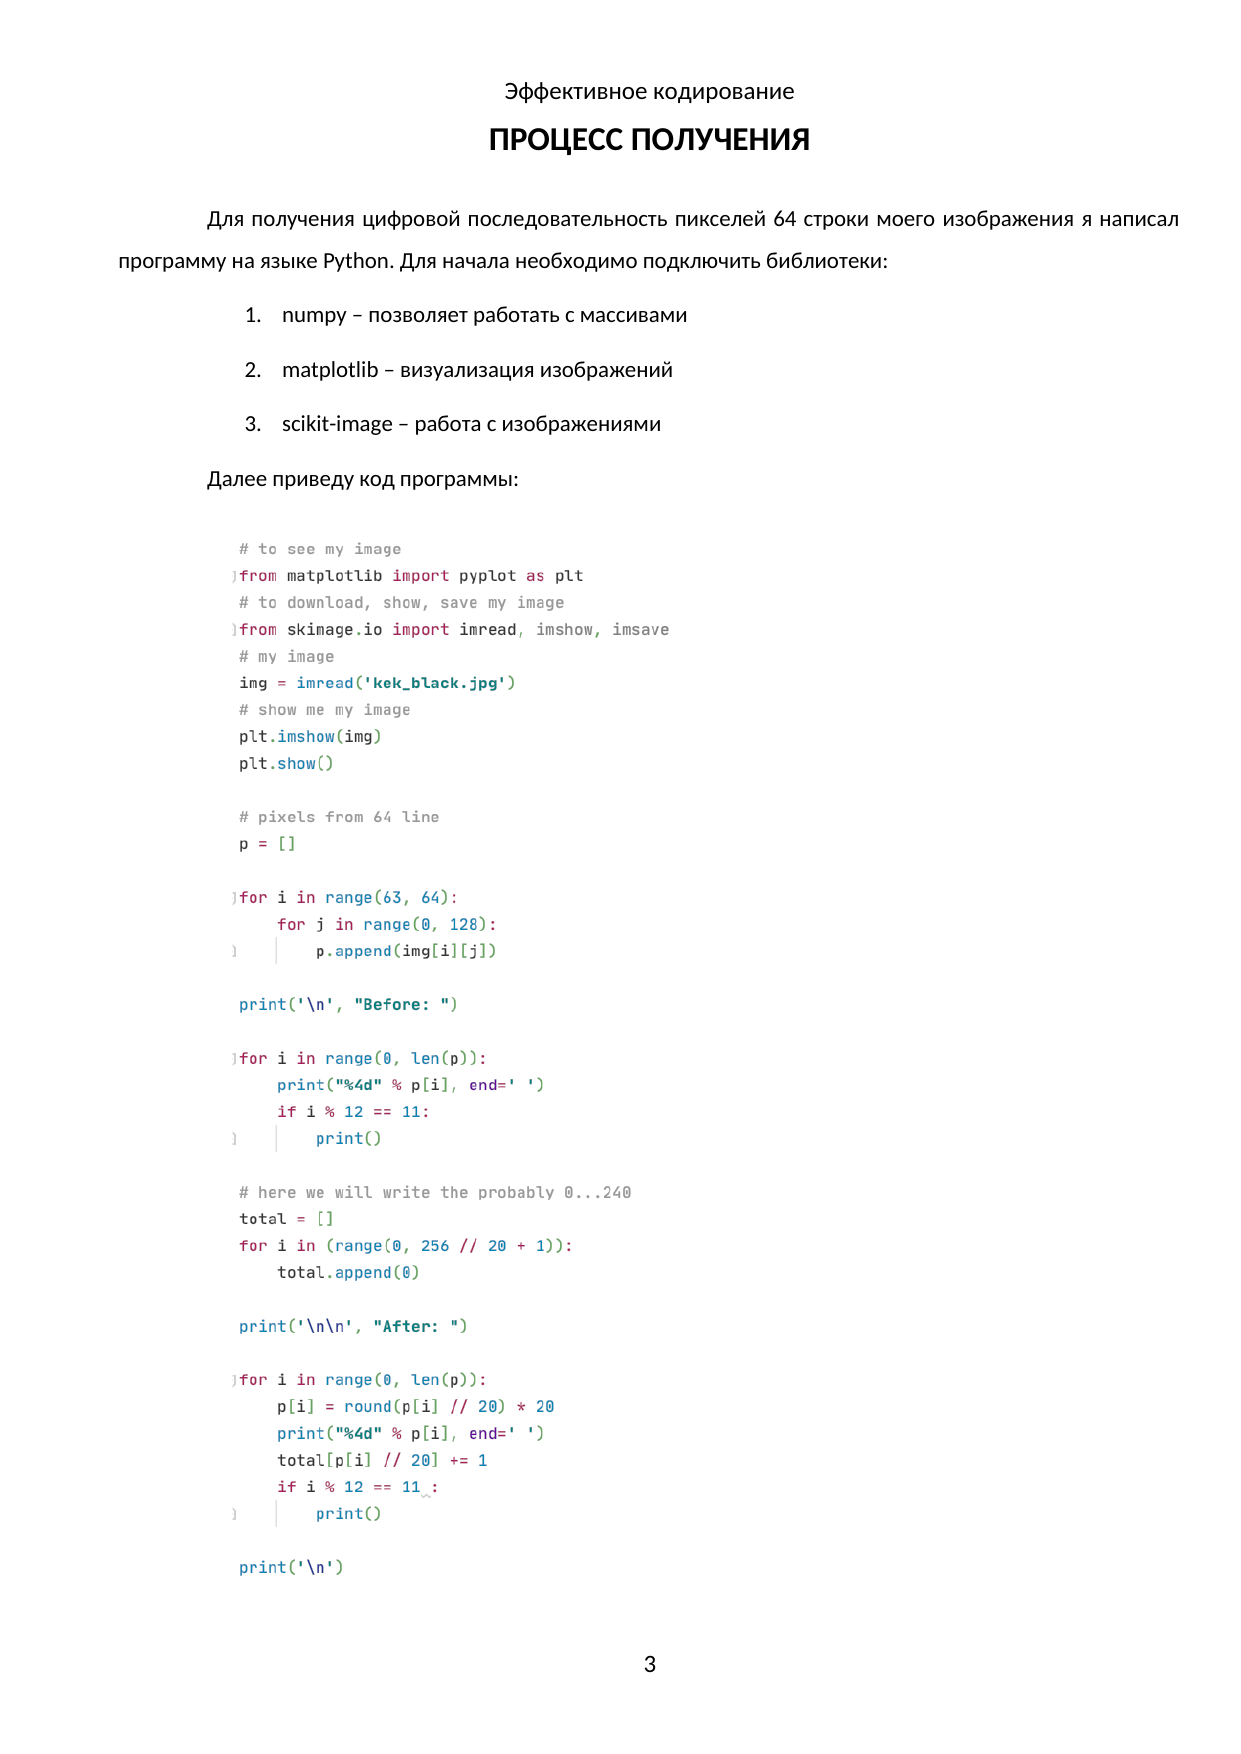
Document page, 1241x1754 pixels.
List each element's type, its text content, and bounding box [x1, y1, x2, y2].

list scikit-image – работа с изображениями [244, 409, 1181, 438]
list matplotlib – визуализация изображений [244, 355, 1181, 383]
text Далее приведу код программы: [118, 464, 1181, 492]
text Для получения цифровой последовательность пикселей 64 строки моего изображения я написал программу на языке Python. Для начала необходимо подключить библиотеки: [118, 204, 1181, 274]
list numpy – позволяет работать с массивами [244, 301, 1181, 329]
text Процесс получения [118, 118, 1181, 159]
picture [231, 506, 695, 1574]
